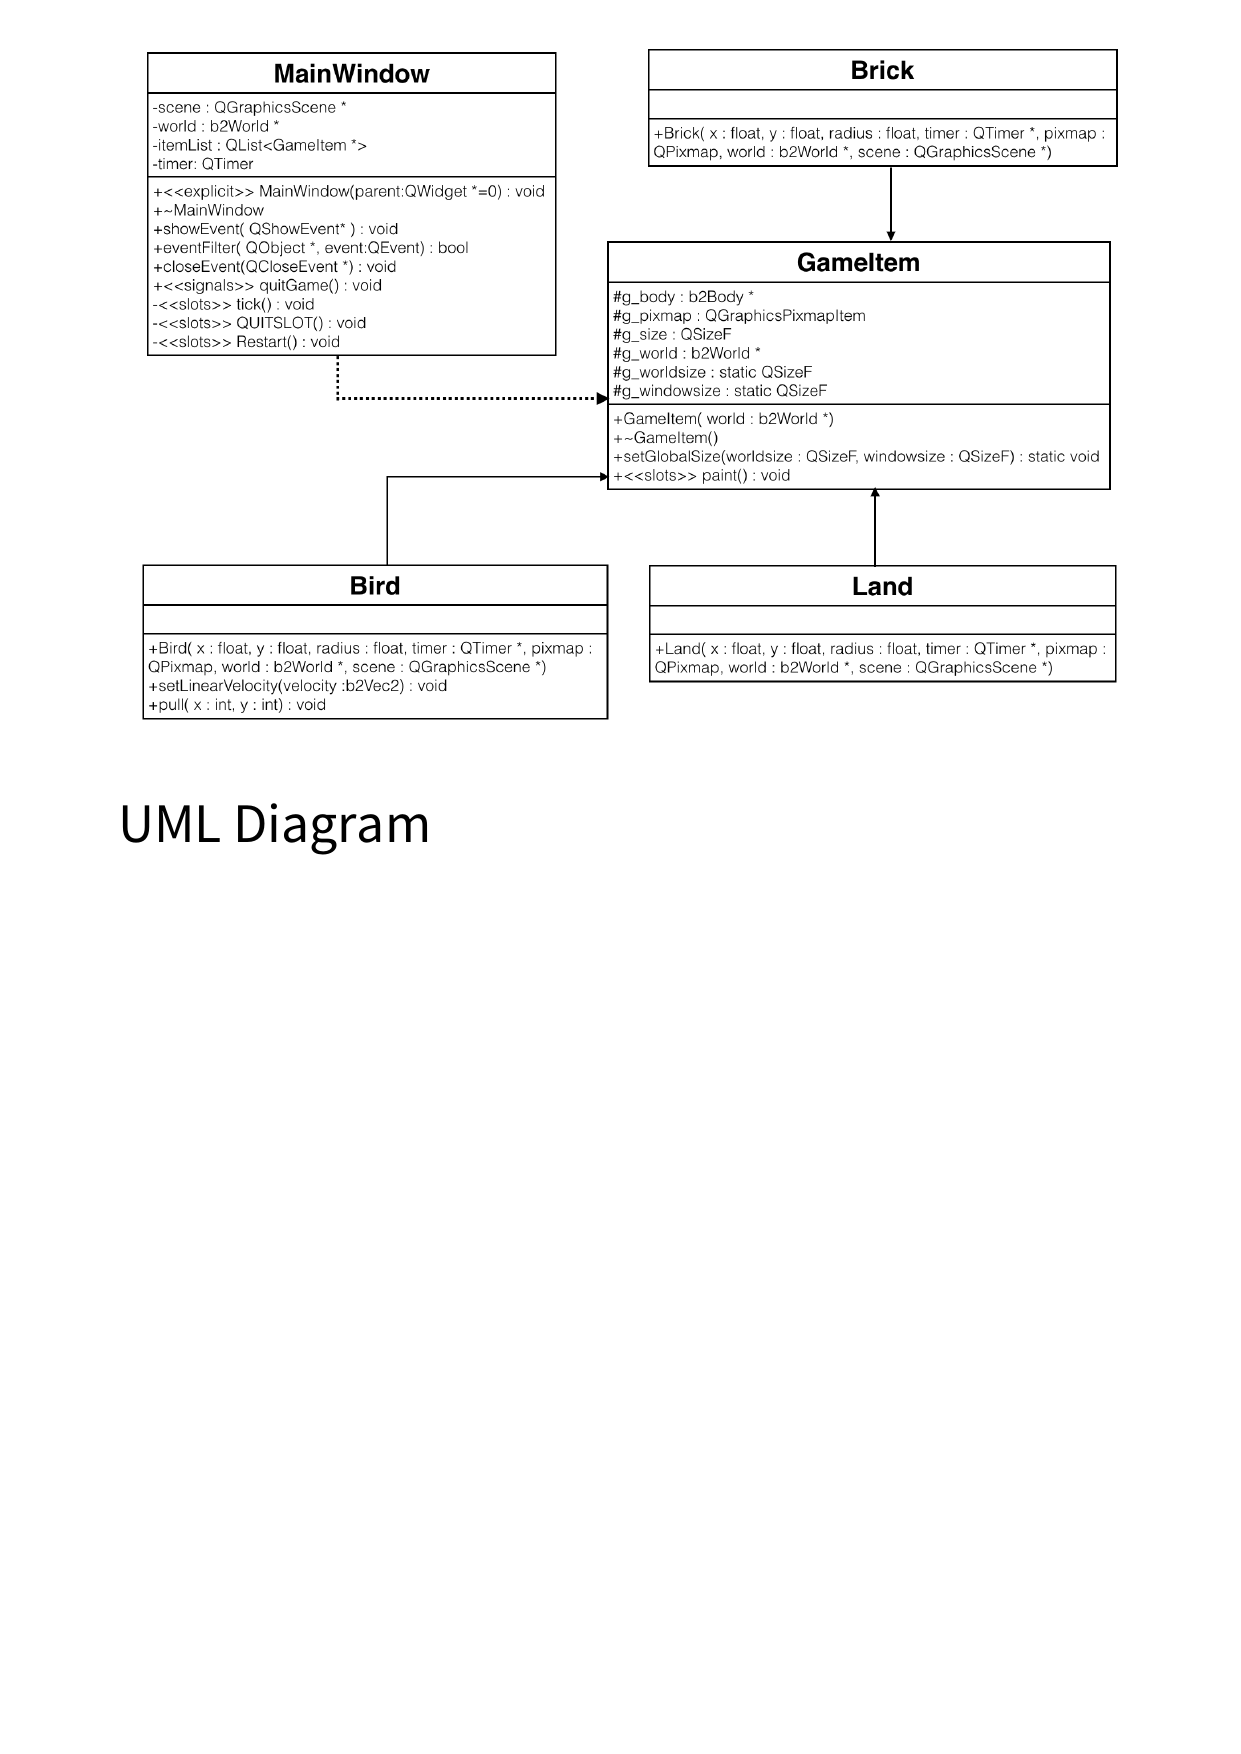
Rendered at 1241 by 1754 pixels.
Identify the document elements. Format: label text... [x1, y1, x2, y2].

picture [117, 32, 1122, 738]
text UML Diagram [118, 738, 1122, 857]
